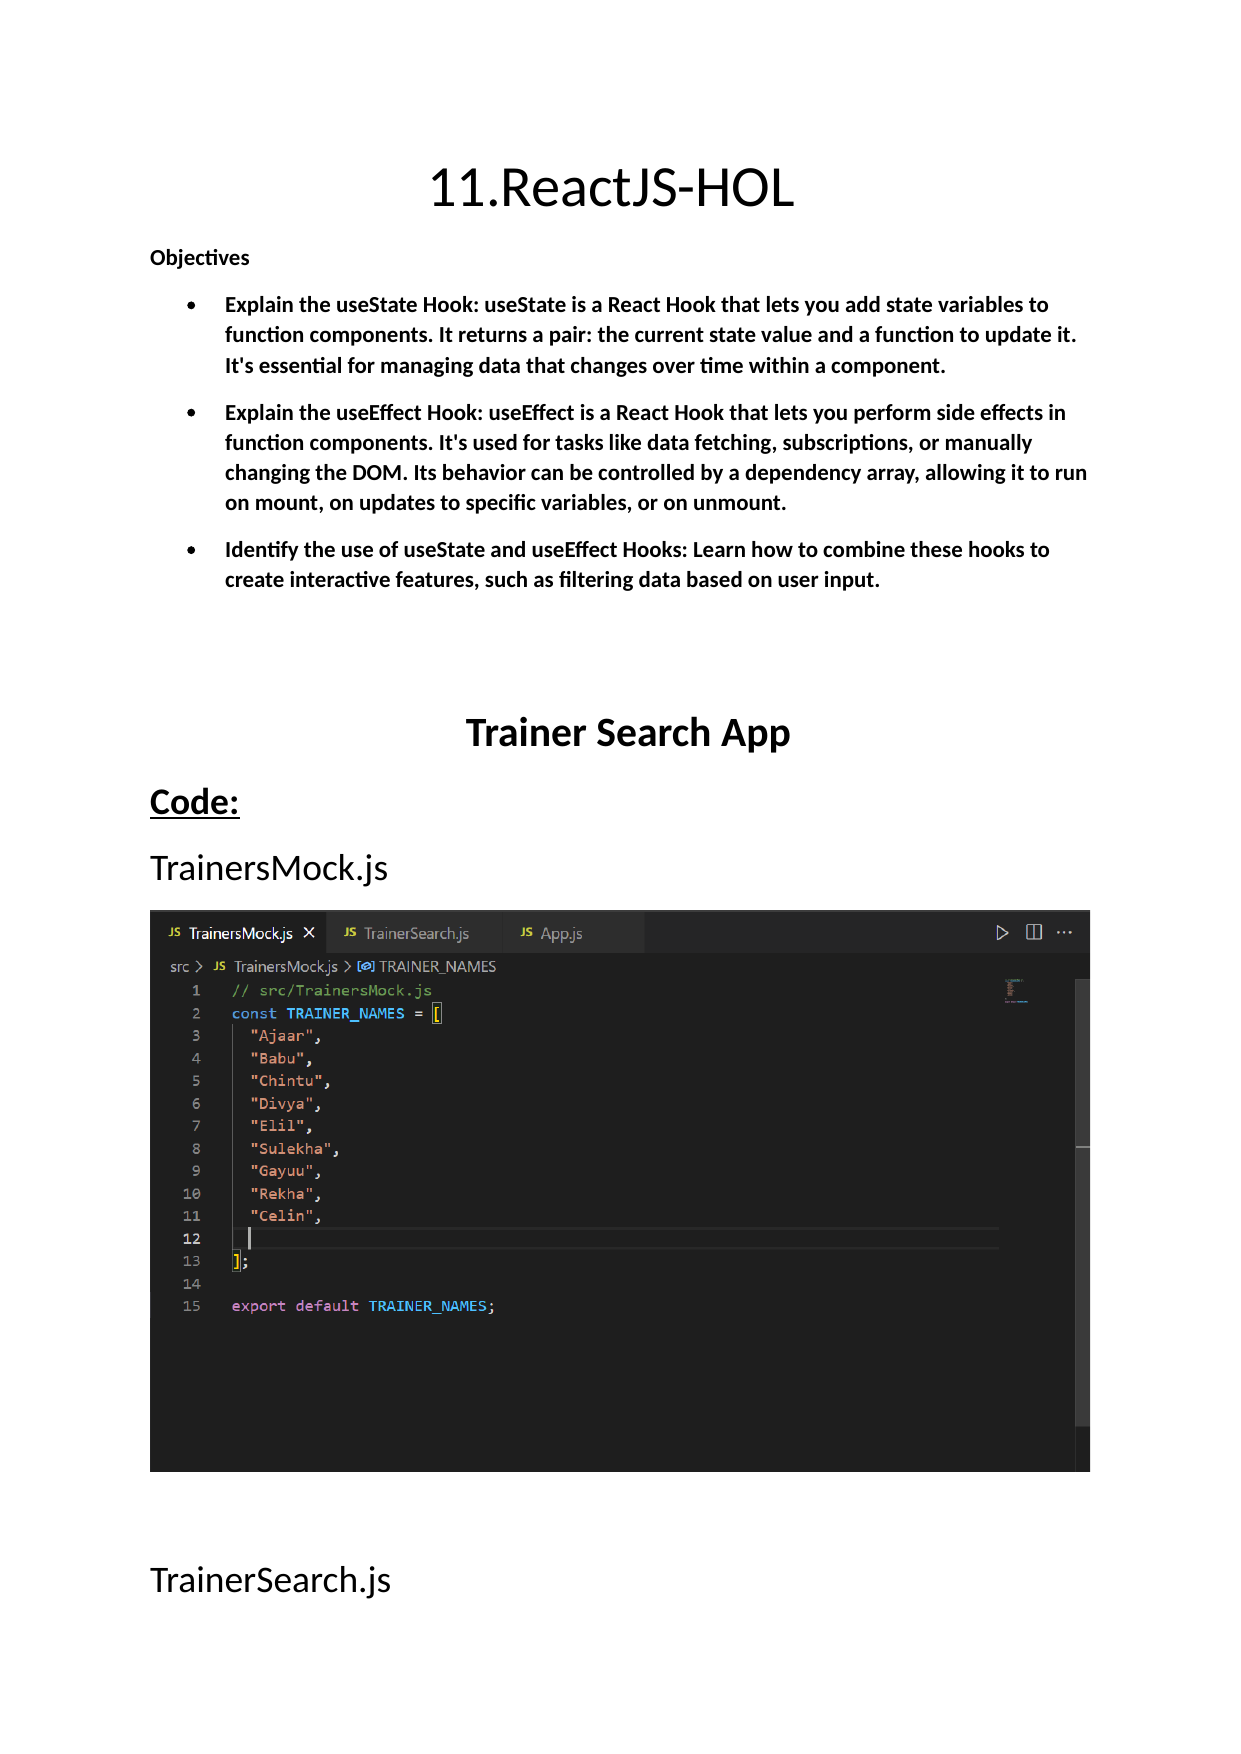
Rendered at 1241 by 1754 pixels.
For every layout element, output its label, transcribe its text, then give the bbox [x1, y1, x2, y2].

text Trainer Search App [150, 706, 1090, 757]
list Identify the use of useState and useEffect Hooks: Learn how to combine these hooks to create interactive features, such as filtering data based on user input. [187, 535, 1090, 593]
text Objectives [150, 243, 1090, 272]
text TrainersMock.js [150, 844, 1090, 889]
text 11.ReactJS-HOL [150, 150, 1090, 221]
list Explain the useEffect Hook: useEffect is a React Hook that lets you perform side effects in function components. It's used for tasks like data fetching, subscriptions, or manually changing the DOM. Its behavior can be controlled by a dependency array, allowing it to run on mount, on updates to specific variables, or on unmount. [187, 398, 1090, 516]
picture [150, 910, 1091, 1472]
list Explain the useState Hook: useState is a React Hook that lets you add state variables to function components. It returns a pair: the current state value and a function to update it. It's essential for managing data that changes over time within a component. [187, 290, 1090, 379]
text Code: [150, 778, 1090, 823]
text TrainerSearch.js [150, 1556, 1090, 1602]
